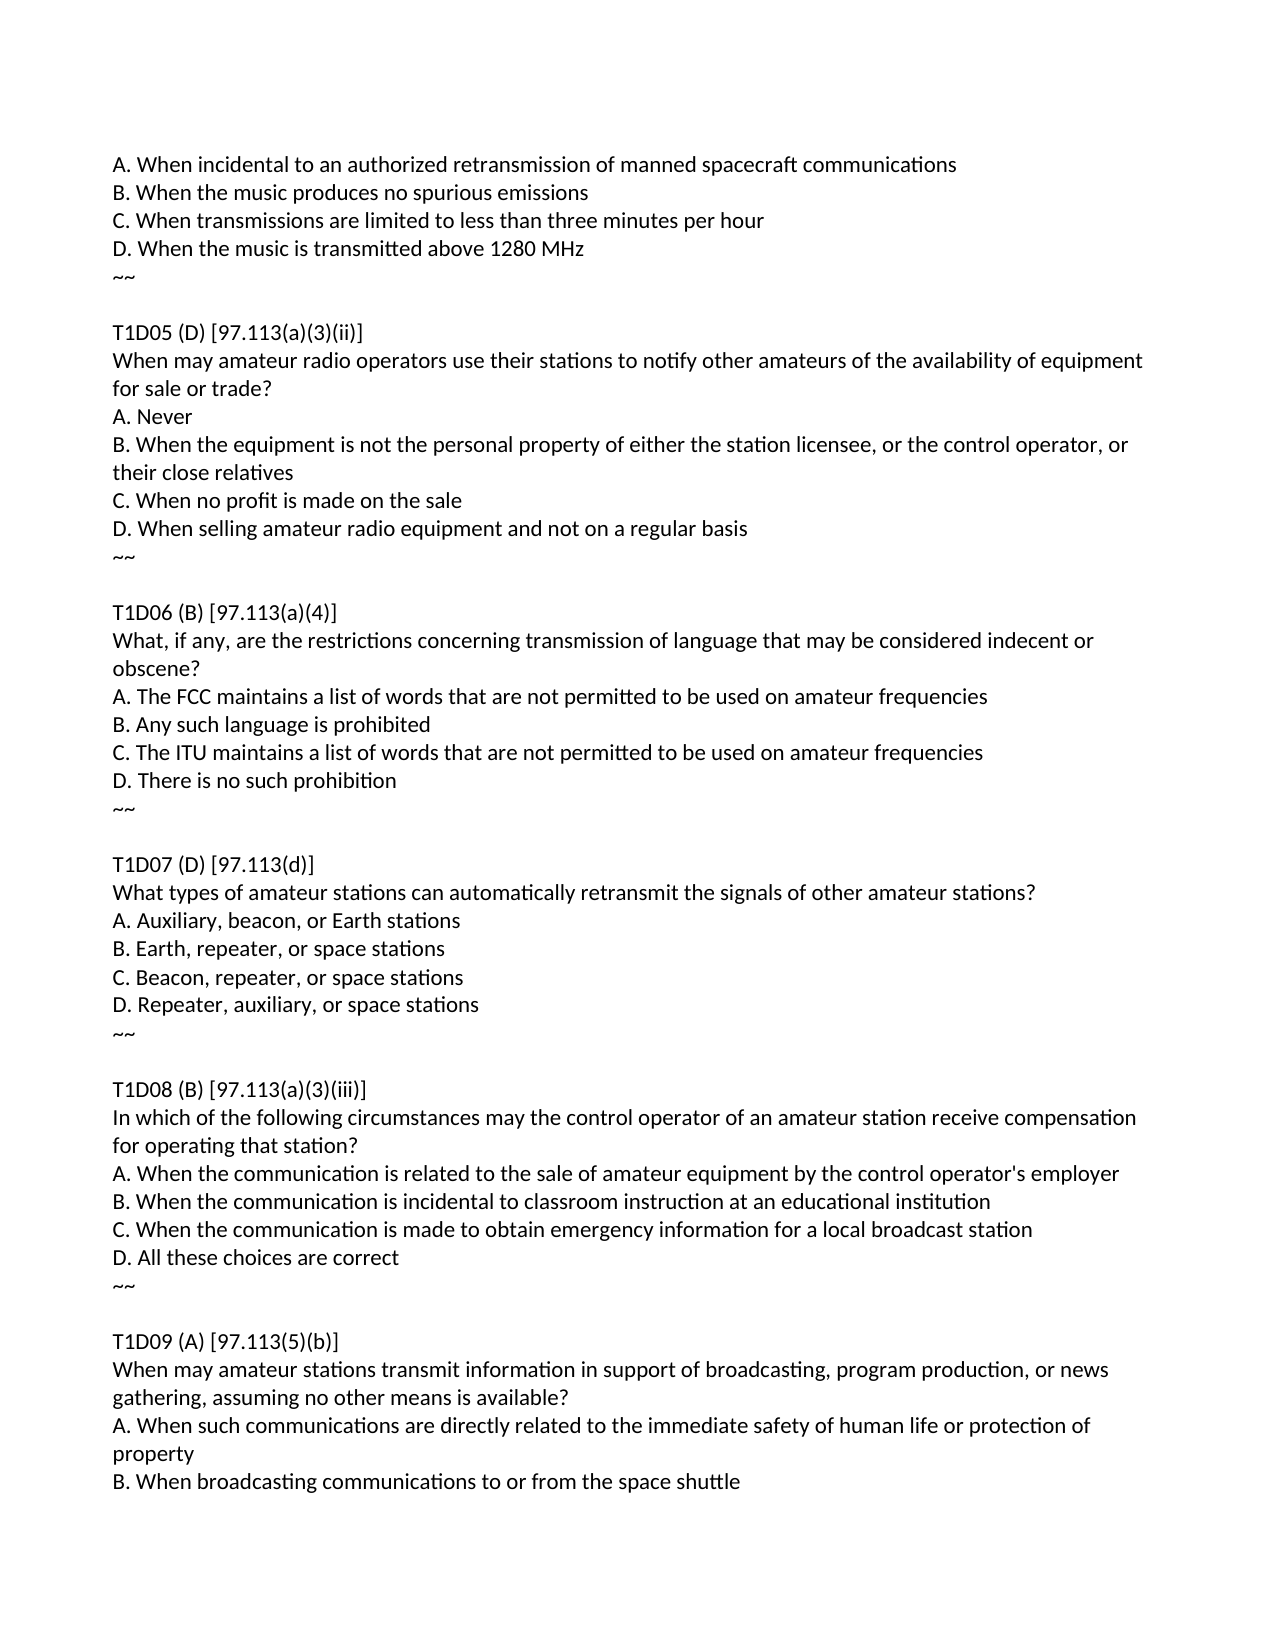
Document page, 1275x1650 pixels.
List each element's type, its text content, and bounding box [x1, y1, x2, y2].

text C. When the communication is made to obtain emergency information for a local broadcast station [112, 1215, 1162, 1243]
text T1D09 (A) [97.113(5)(b)] [112, 1327, 1162, 1355]
text A. The FCC maintains a list of words that are not permitted to be used on amateur frequencies [112, 682, 1162, 710]
text A. When incidental to an authorized retransmission of manned spacecraft communications [112, 150, 1162, 178]
text B. When the communication is incidental to classroom instruction at an educational institution [112, 1187, 1162, 1215]
text D. When selling amateur radio equipment and not on a regular basis [112, 514, 1162, 542]
text D. There is no such prohibition [112, 766, 1162, 794]
text C. The ITU maintains a list of words that are not permitted to be used on amateur frequencies [112, 738, 1162, 766]
text D. Repeater, auxiliary, or space stations [112, 991, 1162, 1019]
text T1D06 (B) [97.113(a)(4)] [112, 598, 1162, 626]
text What types of amateur stations can automatically retransmit the signals of other amateur stations? [112, 878, 1162, 907]
text T1D07 (D) [97.113(d)] [112, 851, 1162, 878]
text B. When broadcasting communications to or from the space shuttle [112, 1467, 1162, 1495]
text B. When the equipment is not the personal property of either the station licensee, or the control operator, or their close relatives [112, 430, 1162, 486]
text B. Earth, repeater, or space stations [112, 934, 1162, 963]
text A. Never [112, 402, 1162, 430]
text ~~ [112, 1271, 1162, 1299]
text When may amateur radio operators use their stations to notify other amateurs of the availability of equipment for sale or trade? [112, 346, 1162, 402]
text ~~ [112, 542, 1162, 570]
text T1D05 (D) [97.113(a)(3)(ii)] [112, 318, 1162, 346]
text D. All these choices are correct [112, 1243, 1162, 1271]
text C. When no profit is made on the sale [112, 486, 1162, 514]
text What, if any, are the restrictions concerning transmission of language that may be considered indecent or obscene? [112, 626, 1162, 682]
text T1D08 (B) [97.113(a)(3)(iii)] [112, 1075, 1162, 1103]
text ~~ [112, 794, 1162, 822]
text B. Any such language is prohibited [112, 710, 1162, 738]
text D. When the music is transmitted above 1280 MHz [112, 234, 1162, 262]
text When may amateur stations transmit information in support of broadcasting, program production, or news gathering, assuming no other means is available? [112, 1355, 1162, 1411]
text A. When the communication is related to the sale of amateur equipment by the control operator's employer [112, 1159, 1162, 1187]
text In which of the following circumstances may the control operator of an amateur station receive compensation for operating that station? [112, 1103, 1162, 1159]
text ~~ [112, 262, 1162, 290]
text B. When the music produces no spurious emissions [112, 178, 1162, 206]
text C. Beacon, repeater, or space stations [112, 963, 1162, 991]
text C. When transmissions are limited to less than three minutes per hour [112, 206, 1162, 234]
text A. When such communications are directly related to the immediate safety of human life or protection of property [112, 1411, 1162, 1467]
text ~~ [112, 1019, 1162, 1047]
text A. Auxiliary, beacon, or Earth stations [112, 907, 1162, 934]
